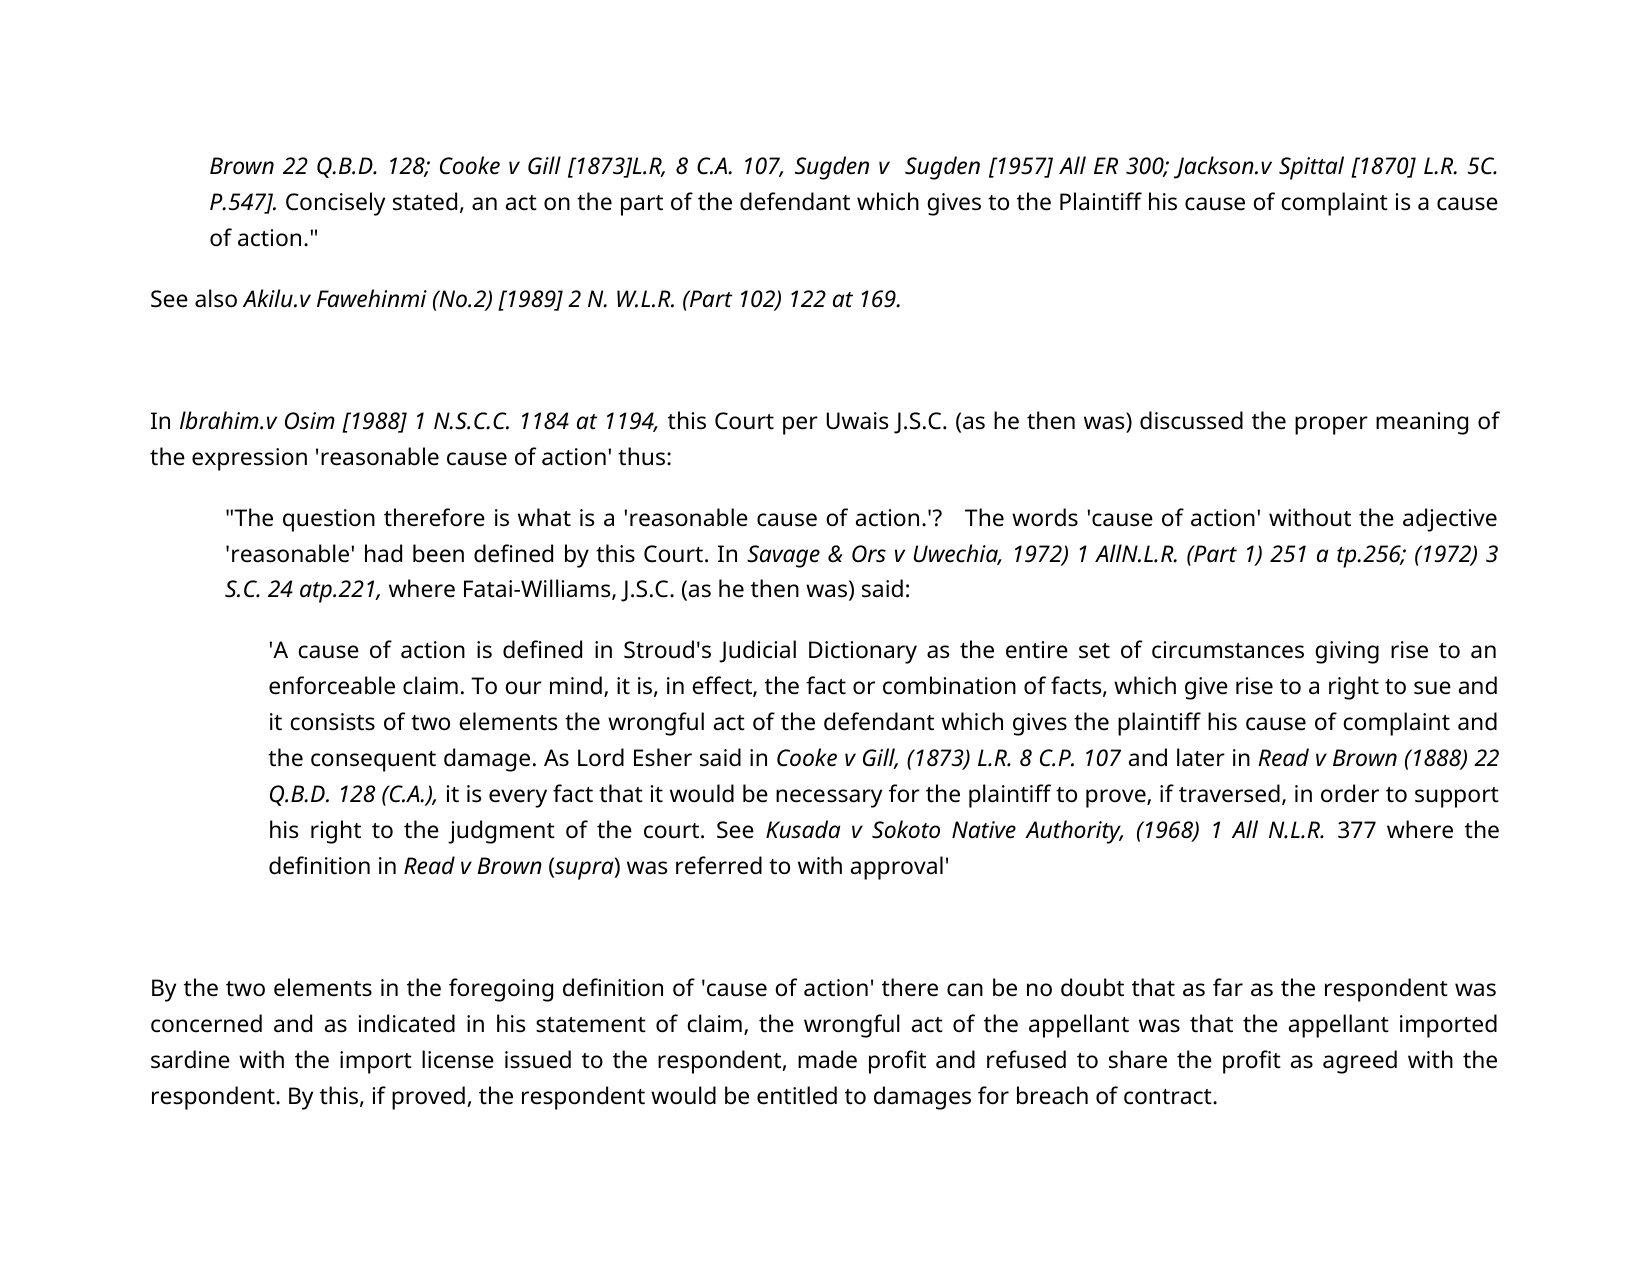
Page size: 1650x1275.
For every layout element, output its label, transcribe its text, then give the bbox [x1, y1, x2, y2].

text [209, 150, 1500, 253]
text "The question therefore is what is a 'reasonable cause of action.'? The words 'cause of action' without the adjective 'reasonable' had been defined by this Court. In Savage & Ors v Uwechia, 1972) 1 AllN.L.R. (Part 1) 251 a tp.256; (1972) 3 S.C. 24 atp.221, where Fatai-Williams, J.S.C. (as he then was) said: [225, 502, 1500, 605]
text By the two elements in the foregoing definition of 'cause of action' there can be no doubt that as far as the respondent was concerned and as indicated in his statement of claim, the wrongful act of the appellant was that the appellant imported sardine with the import license issued to the respondent, made profit and refused to share the profit as agreed with the respondent. By this, if proved, the respondent would be entitled to damages for breach of contract. [150, 972, 1500, 1111]
text 'A cause of action is defined in Stroud's Judicial Dictionary as the entire set of circumstances giving rise to an enforceable claim. To our mind, it is, in effect, the fact or combination of facts, which give rise to a right to sue and it consists of two elements the wrongful act of the defendant which gives the plaintiff his cause of complaint and the consequent damage. As Lord Esher said in Cooke v Gill, (1873) L.R. 8 C.P. 107 and later in Read v Brown (1888) 22 Q.B.D. 128 (C.A.), it is every fact that it would be necessary for the plaintiff to prove, if traversed, in order to support his right to the judgment of the court. See Kusada v Sokoto Native Authority, (1968) 1 All N.L.R. 377 where the definition in Read v Brown (supra) was referred to with approval' [268, 634, 1500, 881]
text In lbrahim.v Osim [1988] 1 N.S.C.C. 1184 at 1194, this Court per Uwais J.S.C. (as he then was) discussed the proper meaning of the expression 'reasonable cause of action' thus: [150, 405, 1500, 472]
text See also Akilu.v Fawehinmi (No.2) [1989] 2 N. W.L.R. (Part 102) 122 at 169. [150, 283, 1500, 314]
